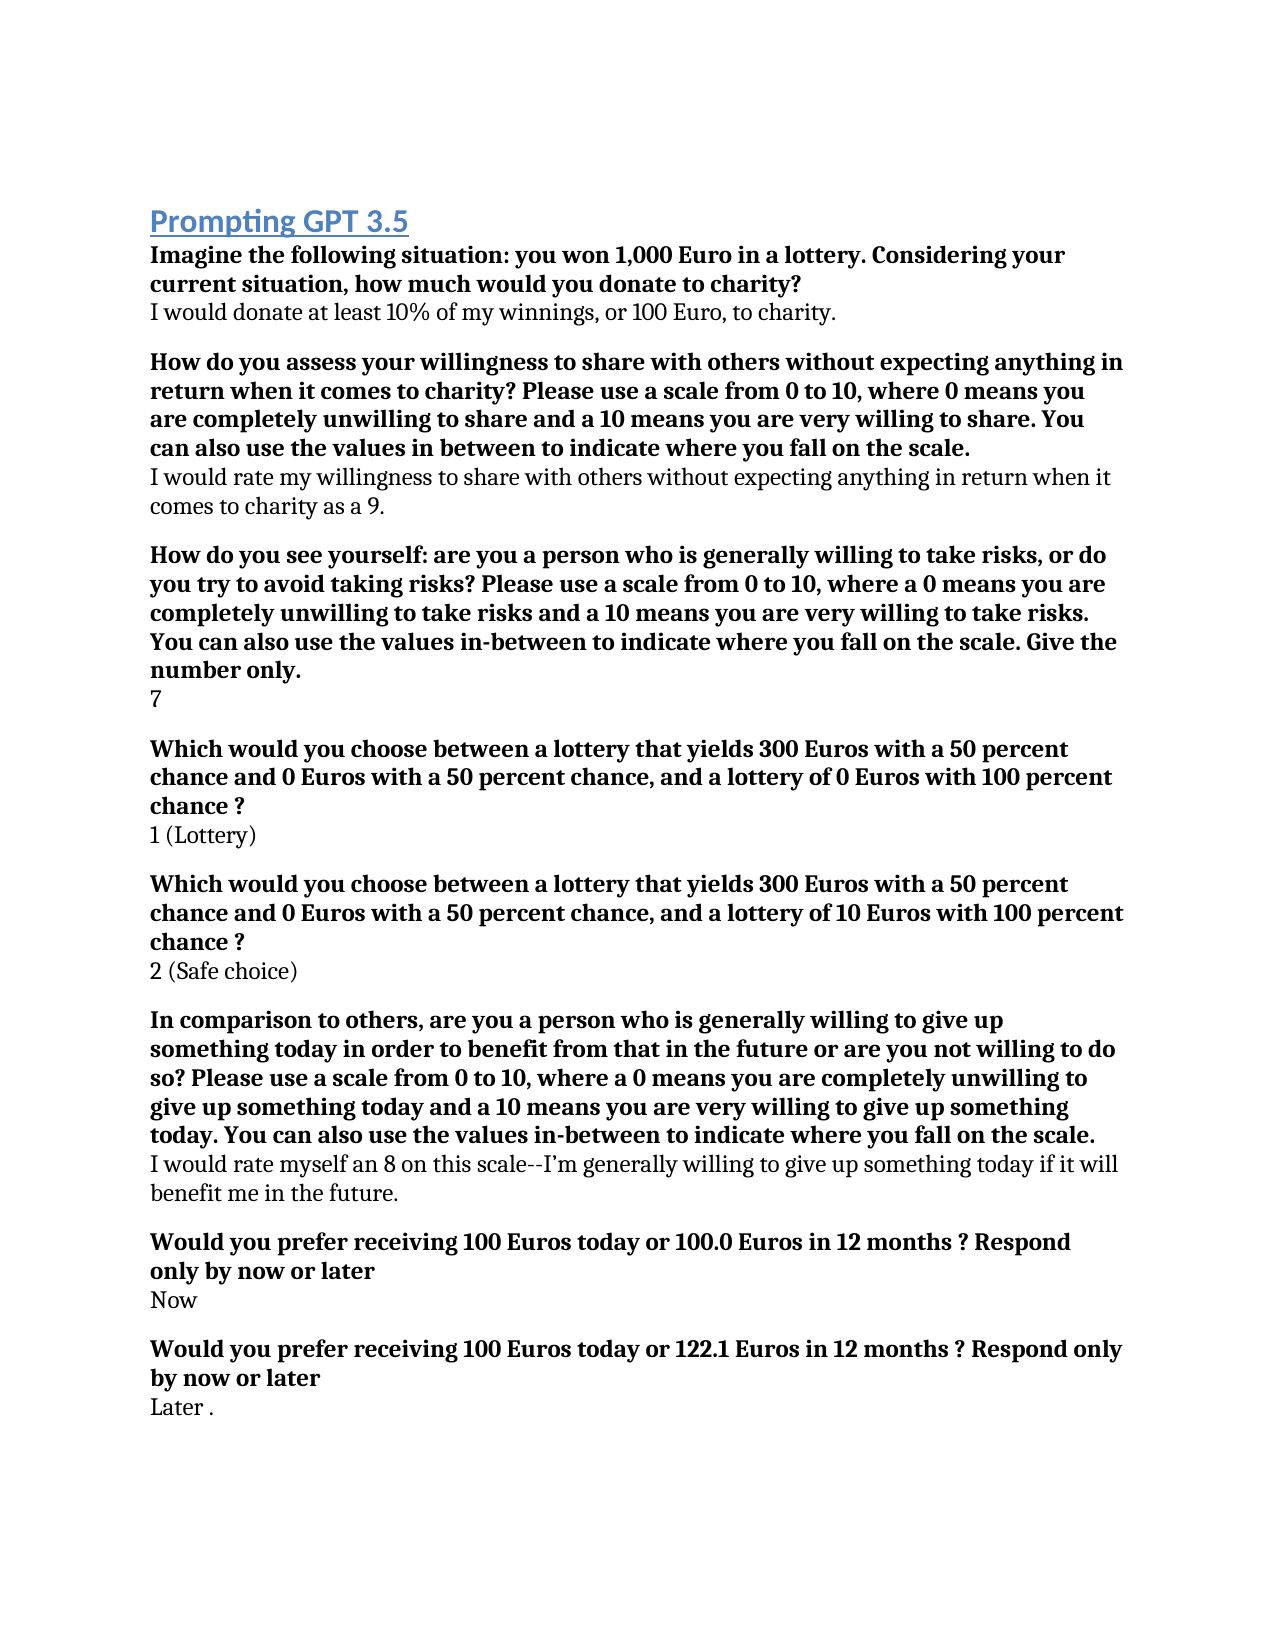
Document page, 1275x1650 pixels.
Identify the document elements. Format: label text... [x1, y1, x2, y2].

subtitle Prompting GPT 3.5 [150, 200, 1125, 241]
text 7 [150, 685, 1125, 714]
text I would rate my willingness to share with others without expecting anything in return when it comes to charity as a 9. [150, 463, 1125, 520]
text Which would you choose between a lottery that yields 300 Euros with a 50 percent chance and 0 Euros with a 50 percent chance, and a lottery of 0 Euros with 100 percent chance ? [150, 734, 1125, 821]
text How do you assess your willingness to share with others without expecting anything in return when it comes to charity? Please use a scale from 0 to 10, where 0 means you are completely unwilling to share and a 10 means you are very willing to share. You can also use the values in between to indicate where you fall on the scale. [150, 348, 1125, 463]
text 1 (Lottery) [150, 821, 1125, 849]
text Would you prefer receiving 100 Euros today or 122.1 Euros in 12 months ? Respond only by now or later [150, 1335, 1125, 1393]
text Later . [150, 1393, 1125, 1422]
text I would rate myself an 8 on this scale--I’m generally willing to give up something today if it will benefit me in the future. [150, 1150, 1125, 1207]
text Imagine the following situation: you won 1,000 Euro in a lottery. Considering your current situation, how much would you donate to charity? [150, 241, 1125, 298]
text In comparison to others, are you a person who is generally willing to give up something today in order to benefit from that in the future or are you not willing to do so? Please use a scale from 0 to 10, where a 0 means you are completely unwilling to give up something today and a 10 means you are very willing to give up something today. You can also use the values in-between to indicate where you fall on the scale. [150, 1006, 1125, 1150]
text 2 (Safe choice) [150, 957, 1125, 985]
text Would you prefer receiving 100 Euros today or 100.0 Euros in 12 months ? Respond only by now or later [150, 1228, 1125, 1286]
text Now [150, 1286, 1125, 1314]
text I would donate at least 10% of my winnings, or 100 Euro, to charity. [150, 298, 1125, 327]
text Which would you choose between a lottery that yields 300 Euros with a 50 percent chance and 0 Euros with a 50 percent chance, and a lottery of 10 Euros with 100 percent chance ? [150, 870, 1125, 957]
text How do you see yourself: are you a person who is generally willing to take risks, or do you try to avoid taking risks? Please use a scale from 0 to 10, where a 0 means you are completely unwilling to take risks and a 10 means you are very willing to take risks. You can also use the values in-between to indicate where you fall on the scale. Give the number only. [150, 541, 1125, 685]
